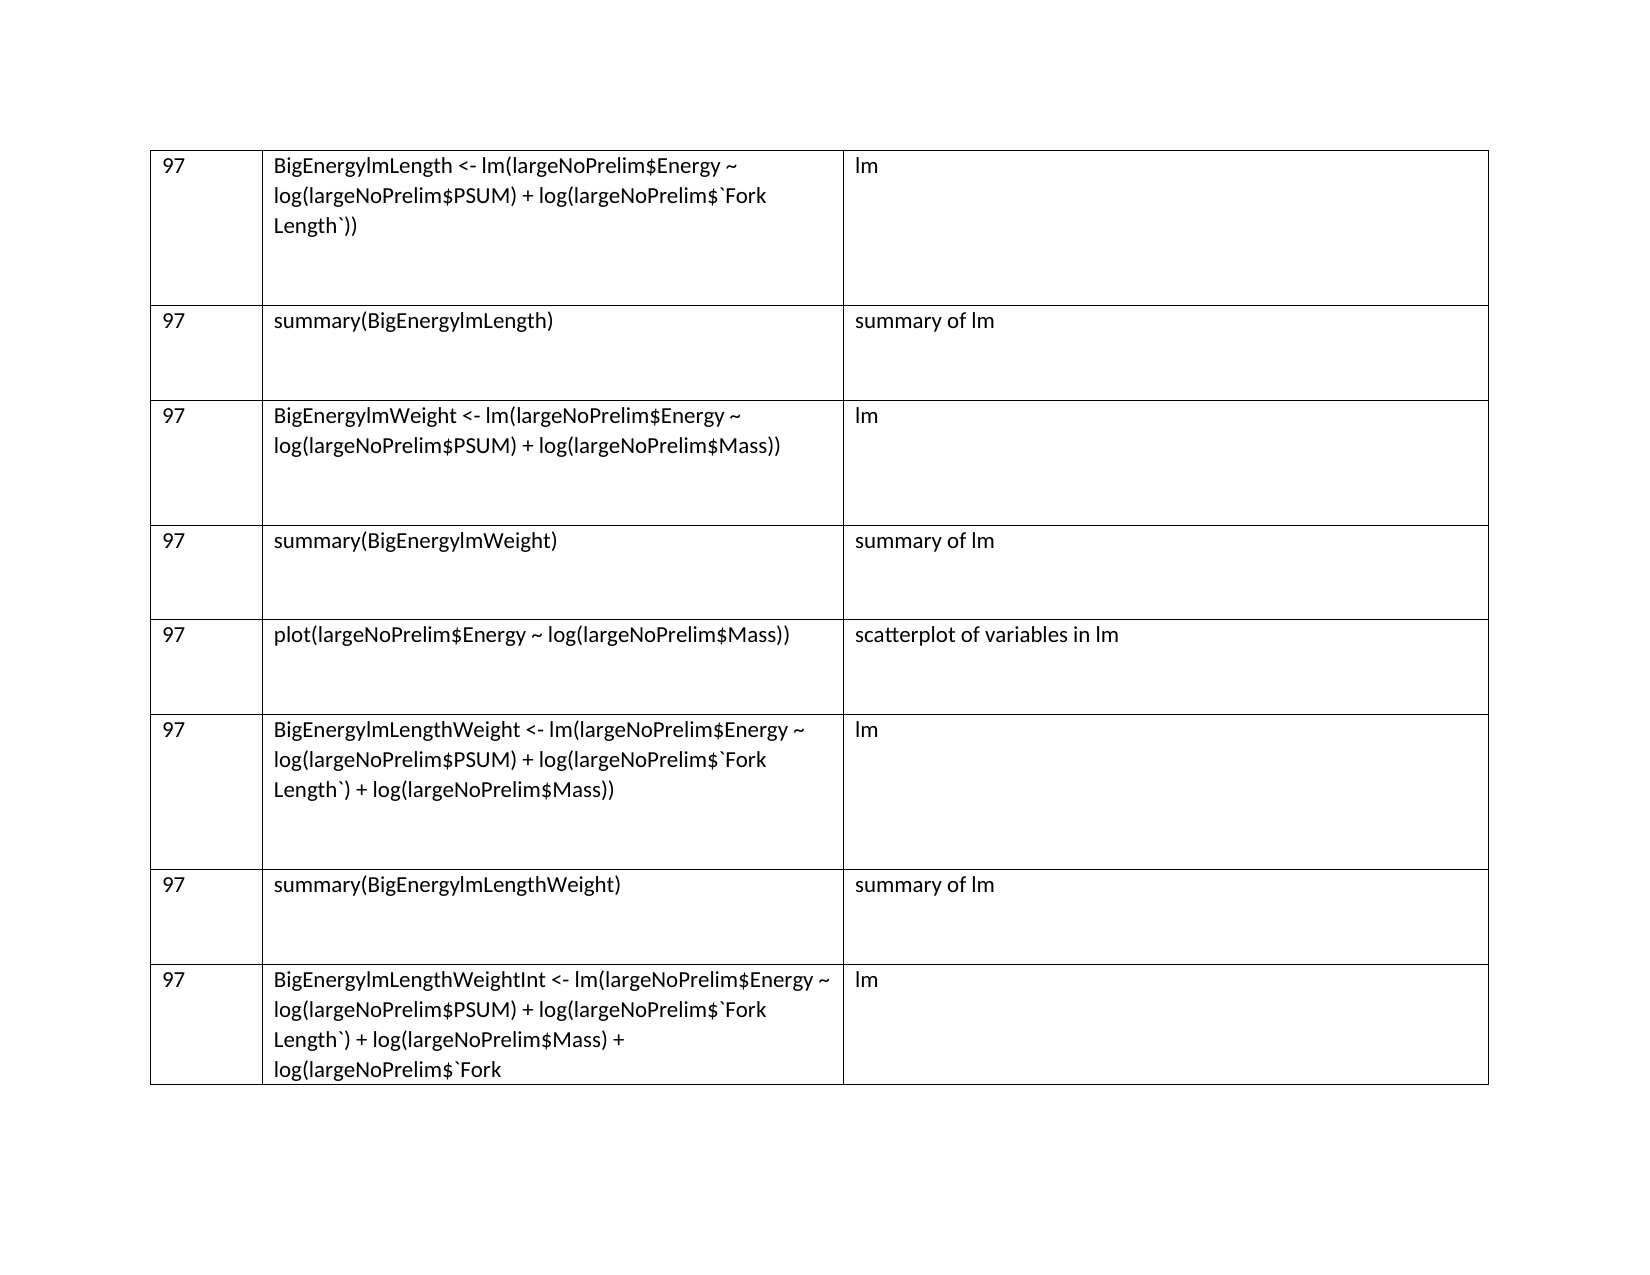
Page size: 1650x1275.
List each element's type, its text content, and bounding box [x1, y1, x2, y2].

table_cell 97 [151, 870, 262, 964]
table_cell 97 [151, 965, 262, 1083]
table_cell 97 [151, 306, 262, 400]
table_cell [263, 965, 843, 1083]
table_cell 97 [151, 401, 262, 525]
table_cell lm [844, 965, 1488, 1083]
table_cell plot(largeNoPrelim$Energy ~ log(largeNoPrelim$Mass)) [263, 620, 843, 714]
table_cell 97 [151, 526, 262, 619]
table_cell BigEnergylmWeight <- lm(largeNoPrelim$Energy ~ log(largeNoPrelim$PSUM) + log(largeNoPrelim$Mass)) [263, 401, 843, 525]
table_cell summary(BigEnergylmLength) [263, 306, 843, 400]
table_cell lm [844, 401, 1488, 525]
table_cell summary of lm [844, 870, 1488, 964]
table_cell scatterplot of variables in lm [844, 620, 1488, 714]
table_cell 97 [151, 620, 262, 714]
table_cell summary of lm [844, 306, 1488, 400]
table_cell summary(BigEnergylmLengthWeight) [263, 870, 843, 964]
table_cell summary of lm [844, 526, 1488, 619]
table_cell BigEnergylmLength <- lm(largeNoPrelim$Energy ~ log(largeNoPrelim$PSUM) + log(largeNoPrelim$`Fork Length`)) [263, 151, 843, 305]
table_cell summary(BigEnergylmWeight) [263, 526, 843, 619]
table_cell 97 [151, 151, 262, 305]
table_cell BigEnergylmLengthWeight <- lm(largeNoPrelim$Energy ~ log(largeNoPrelim$PSUM) + log(largeNoPrelim$`Fork Length`) + log(largeNoPrelim$Mass)) [263, 715, 843, 869]
table_cell lm [844, 151, 1488, 305]
table_cell 97 [151, 715, 262, 869]
table_cell lm [844, 715, 1488, 869]
